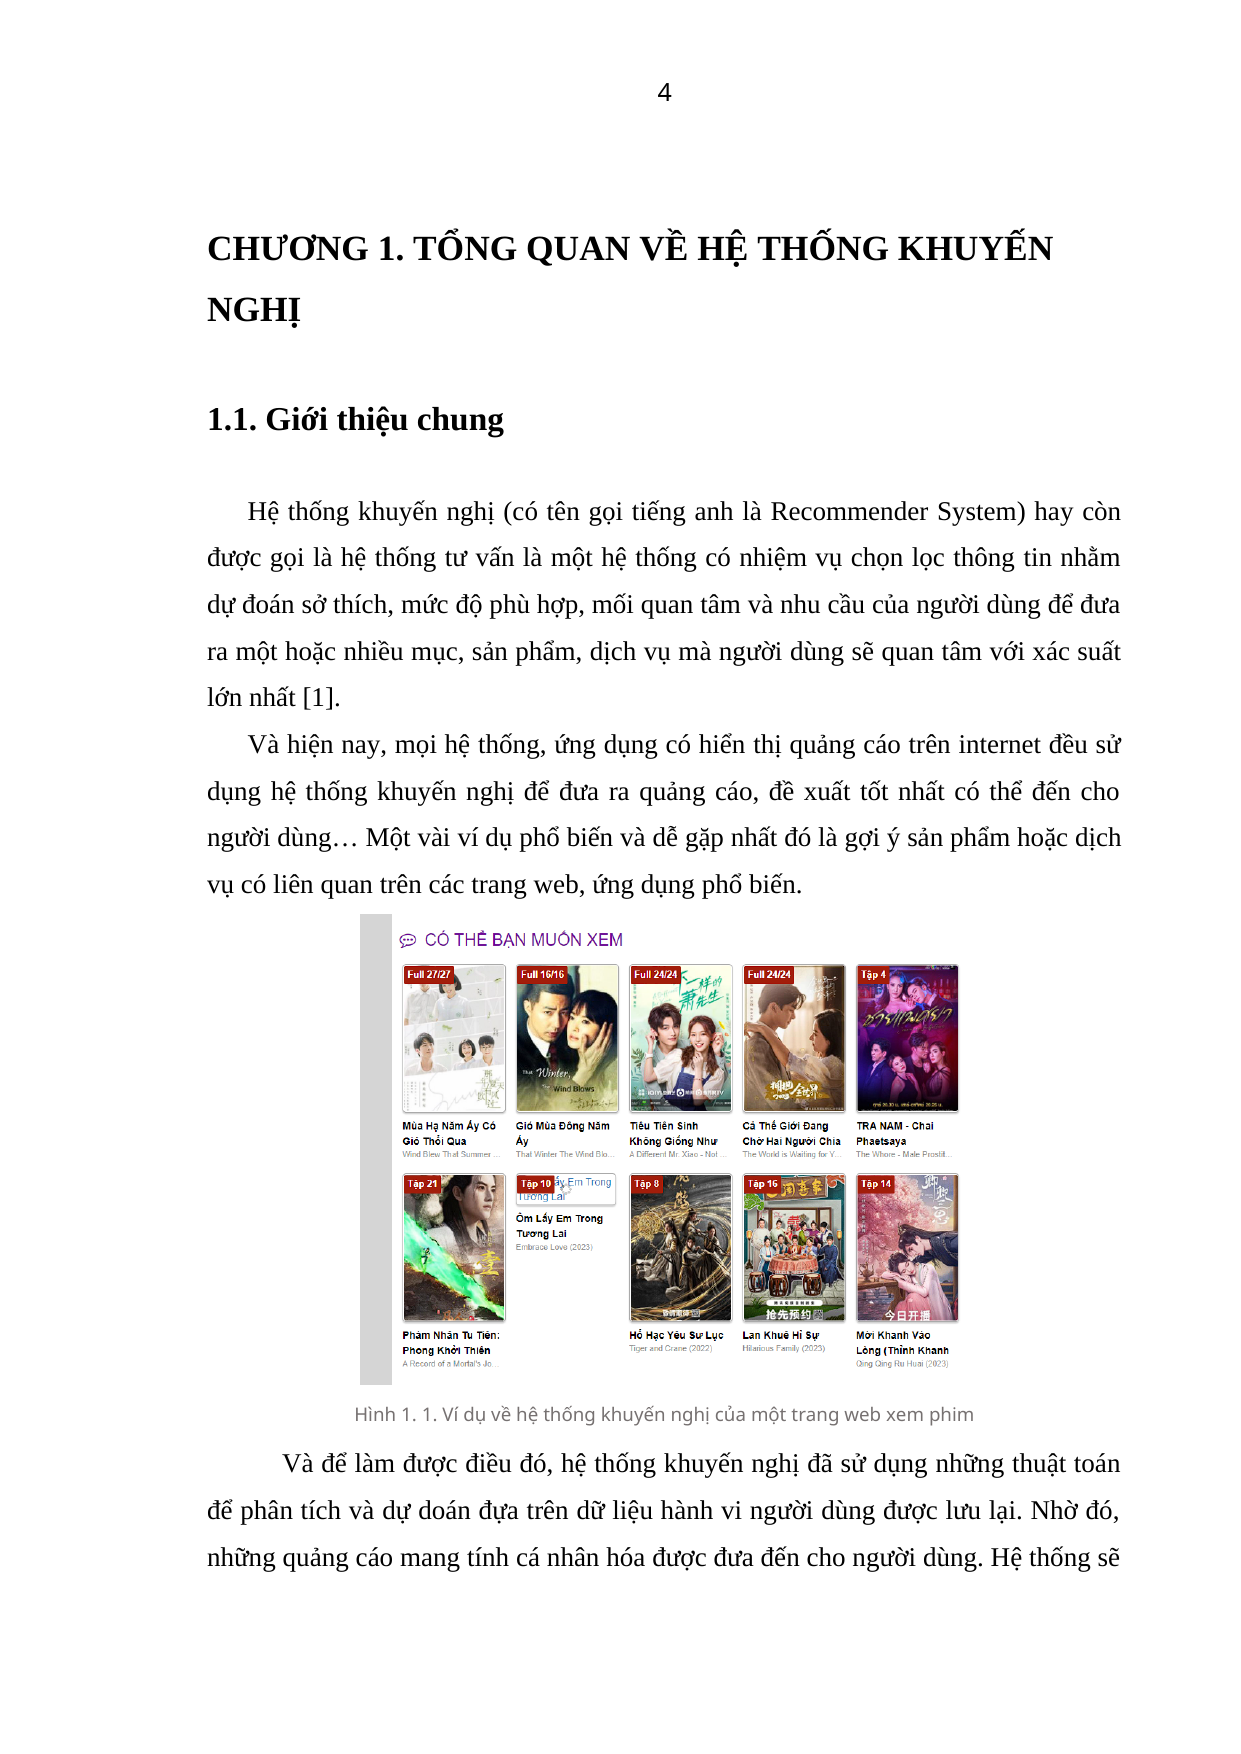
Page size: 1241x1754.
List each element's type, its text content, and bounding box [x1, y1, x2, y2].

subtitle 1.1. Giới thiệu chung [207, 400, 1122, 438]
text Hệ thống khuyến nghị (có tên gọi tiếng anh là Recommender System) hay còn được gọi là hệ thống tư vấn là một hệ thống có nhiệm vụ chọn lọc thông tin nhằm dự đoán sở thích, mức độ phù hợp, mối quan tâm và nhu cầu của người dùng để đưa ra một hoặc nhiều mục, sản phẩm, dịch vụ mà người dùng sẽ quan tâm với xác suất lớn nhất . [207, 495, 1122, 712]
subtitle CHƯƠNG 1. TỔNG QUAN VỀ HỆ THỐNG KHUYẾN NGHỊ [207, 227, 1122, 329]
text Hình 1. 1. Ví dụ về hệ thống khuyến nghị của một trang web xem phim [207, 1401, 1122, 1427]
text Và hiện nay, mọi hệ thống, ứng dụng có hiển thị quảng cáo trên internet đều sử dụng hệ thống khuyến nghị để đưa ra quảng cáo, đề xuất tốt nhất có thể đến cho người dùng… Một vài ví dụ phổ biến và dễ gặp nhất đó là gợi ý sản phẩm hoặc dịch vụ có liên quan trên các trang web, ứng dụng phổ biến. [207, 728, 1122, 899]
picture [360, 914, 969, 1385]
